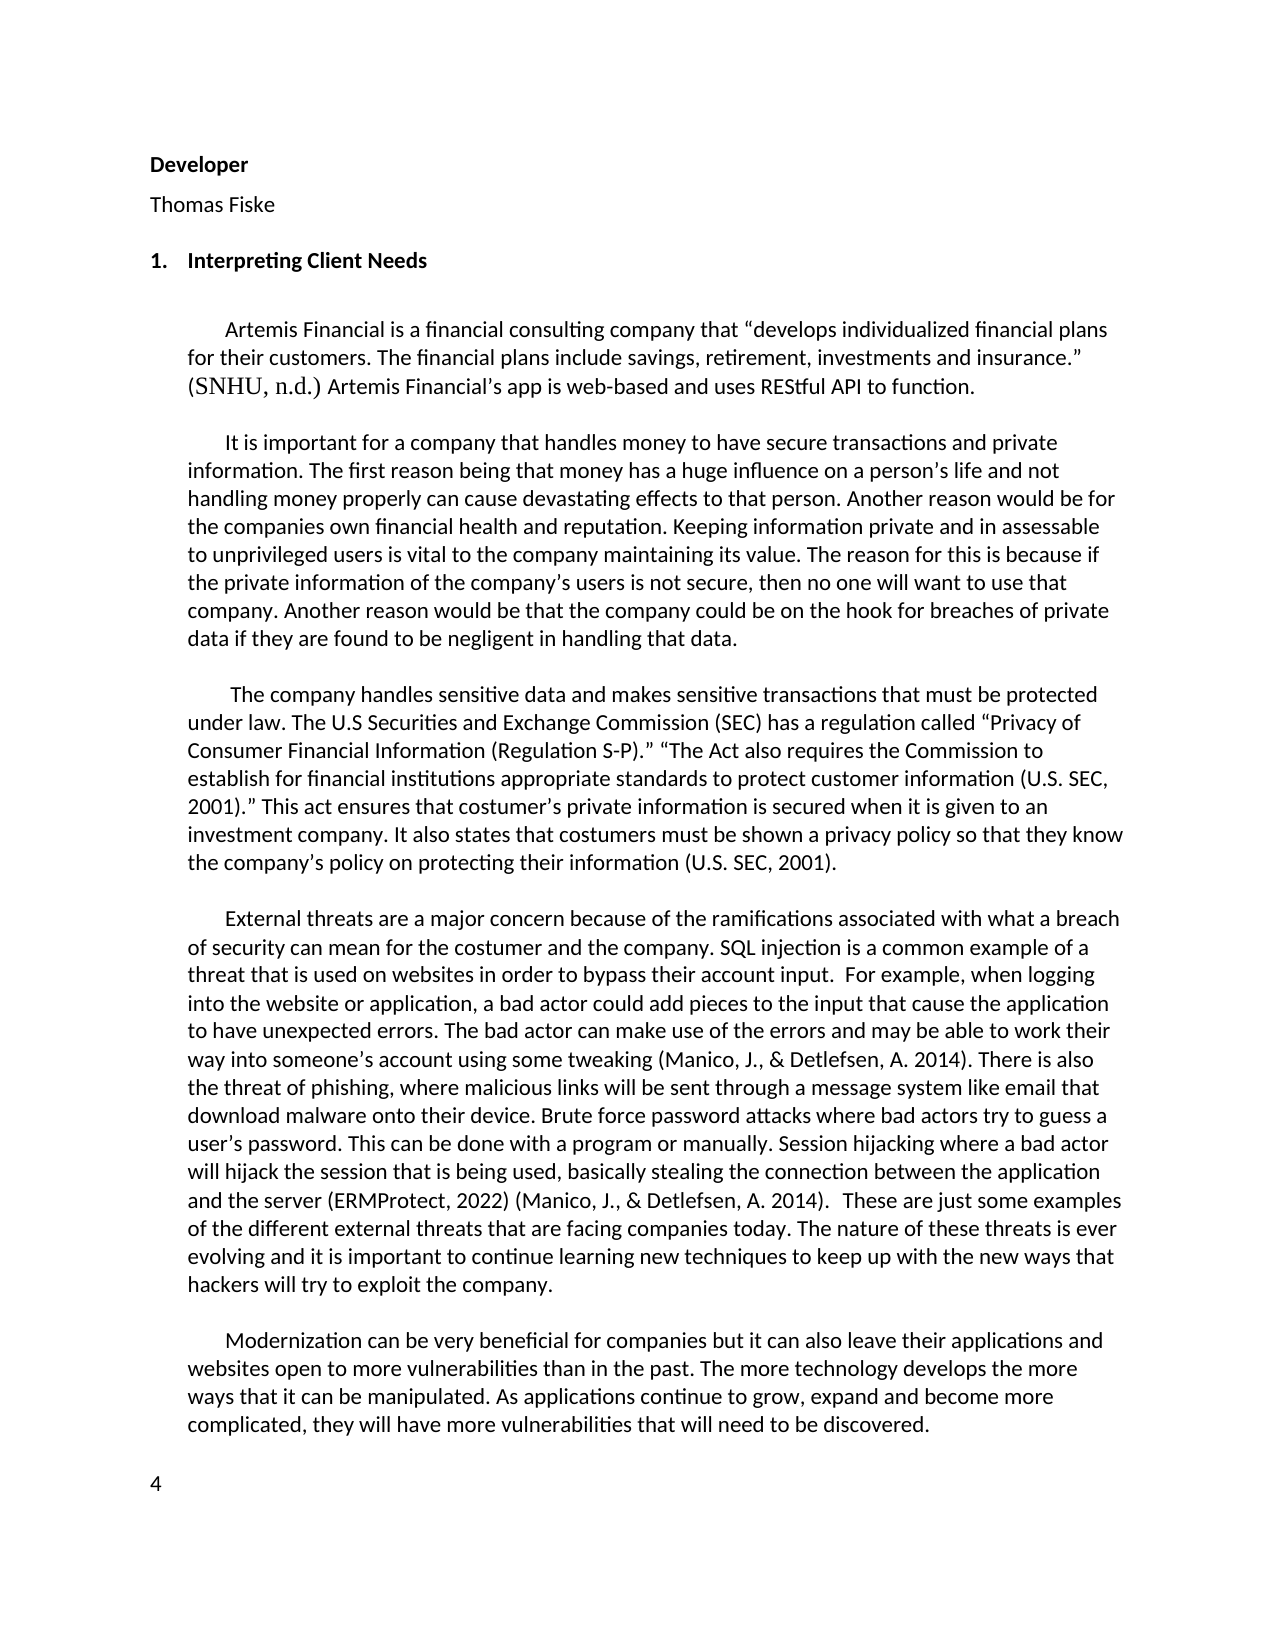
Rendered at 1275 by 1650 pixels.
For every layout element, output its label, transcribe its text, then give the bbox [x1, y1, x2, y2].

text The company handles sensitive data and makes sensitive transactions that must be protected under law. The U.S Securities and Exchange Commission (SEC) has a regulation called “Privacy of Consumer Financial Information (Regulation S-P).” “The Act also requires the Commission to establish for financial institutions appropriate standards to protect customer information (U.S. SEC, 2001).” This act ensures that costumer’s private information is secured when it is given to an investment company. It also states that costumers must be shown a privacy policy so that they know the company’s policy on protecting their information (U.S. SEC, 2001). [187, 680, 1125, 877]
text It is important for a company that handles money to have secure transactions and private information. The first reason being that money has a huge influence on a person’s life and not handling money properly can cause devastating effects to that person. Another reason would be for the companies own financial health and reputation. Keeping information private and in assessable to unprivileged users is vital to the company maintaining its value. The reason for this is because if the private information of the company’s users is not secure, then no one will want to use that company. Another reason would be that the company could be on the hook for breaches of private data if they are found to be negligent in handling that data. [187, 428, 1125, 652]
text Modernization can be very beneficial for companies but it can also leave their applications and websites open to more vulnerabilities than in the past. The more technology develops the more ways that it can be manipulated. As applications continue to grow, expand and become more complicated, they will have more vulnerabilities that will need to be discovered. [187, 1326, 1125, 1438]
text External threats are a major concern because of the ramifications associated with what a breach of security can mean for the costumer and the company. SQL injection is a common example of a threat that is used on websites in order to bypass their account input. For example, when logging into the website or application, a bad actor could add pieces to the input that cause the application to have unexpected errors. The bad actor can make use of the errors and may be able to work their way into someone’s account using some tweaking (Manico, J., & Detlefsen, A. 2014). There is also the threat of phishing, where malicious links will be sent through a message system like email that download malware onto their device. Brute force password attacks where bad actors try to guess a user’s password. This can be done with a program or manually. Session hijacking where a bad actor will hijack the session that is being used, basically stealing the connection between the application and the server (ERMProtect, 2022) (Manico, J., & Detlefsen, A. 2014). These are just some examples of the different external threats that are facing companies today. The nature of these threats is ever evolving and it is important to continue learning new techniques to keep up with the new ways that hackers will try to exploit the company. [187, 904, 1125, 1298]
subtitle Interpreting Client Needs [150, 247, 1125, 274]
text Artemis Financial is a financial consulting company that “develops individualized financial plans for their customers. The financial plans include savings, retirement, investments and insurance.” (SNHU, n.d.) Artemis Financial’s app is web-based and uses REStful API to function. [187, 315, 1125, 400]
subtitle Developer [150, 150, 1125, 178]
text Thomas Fiske [150, 191, 1125, 218]
